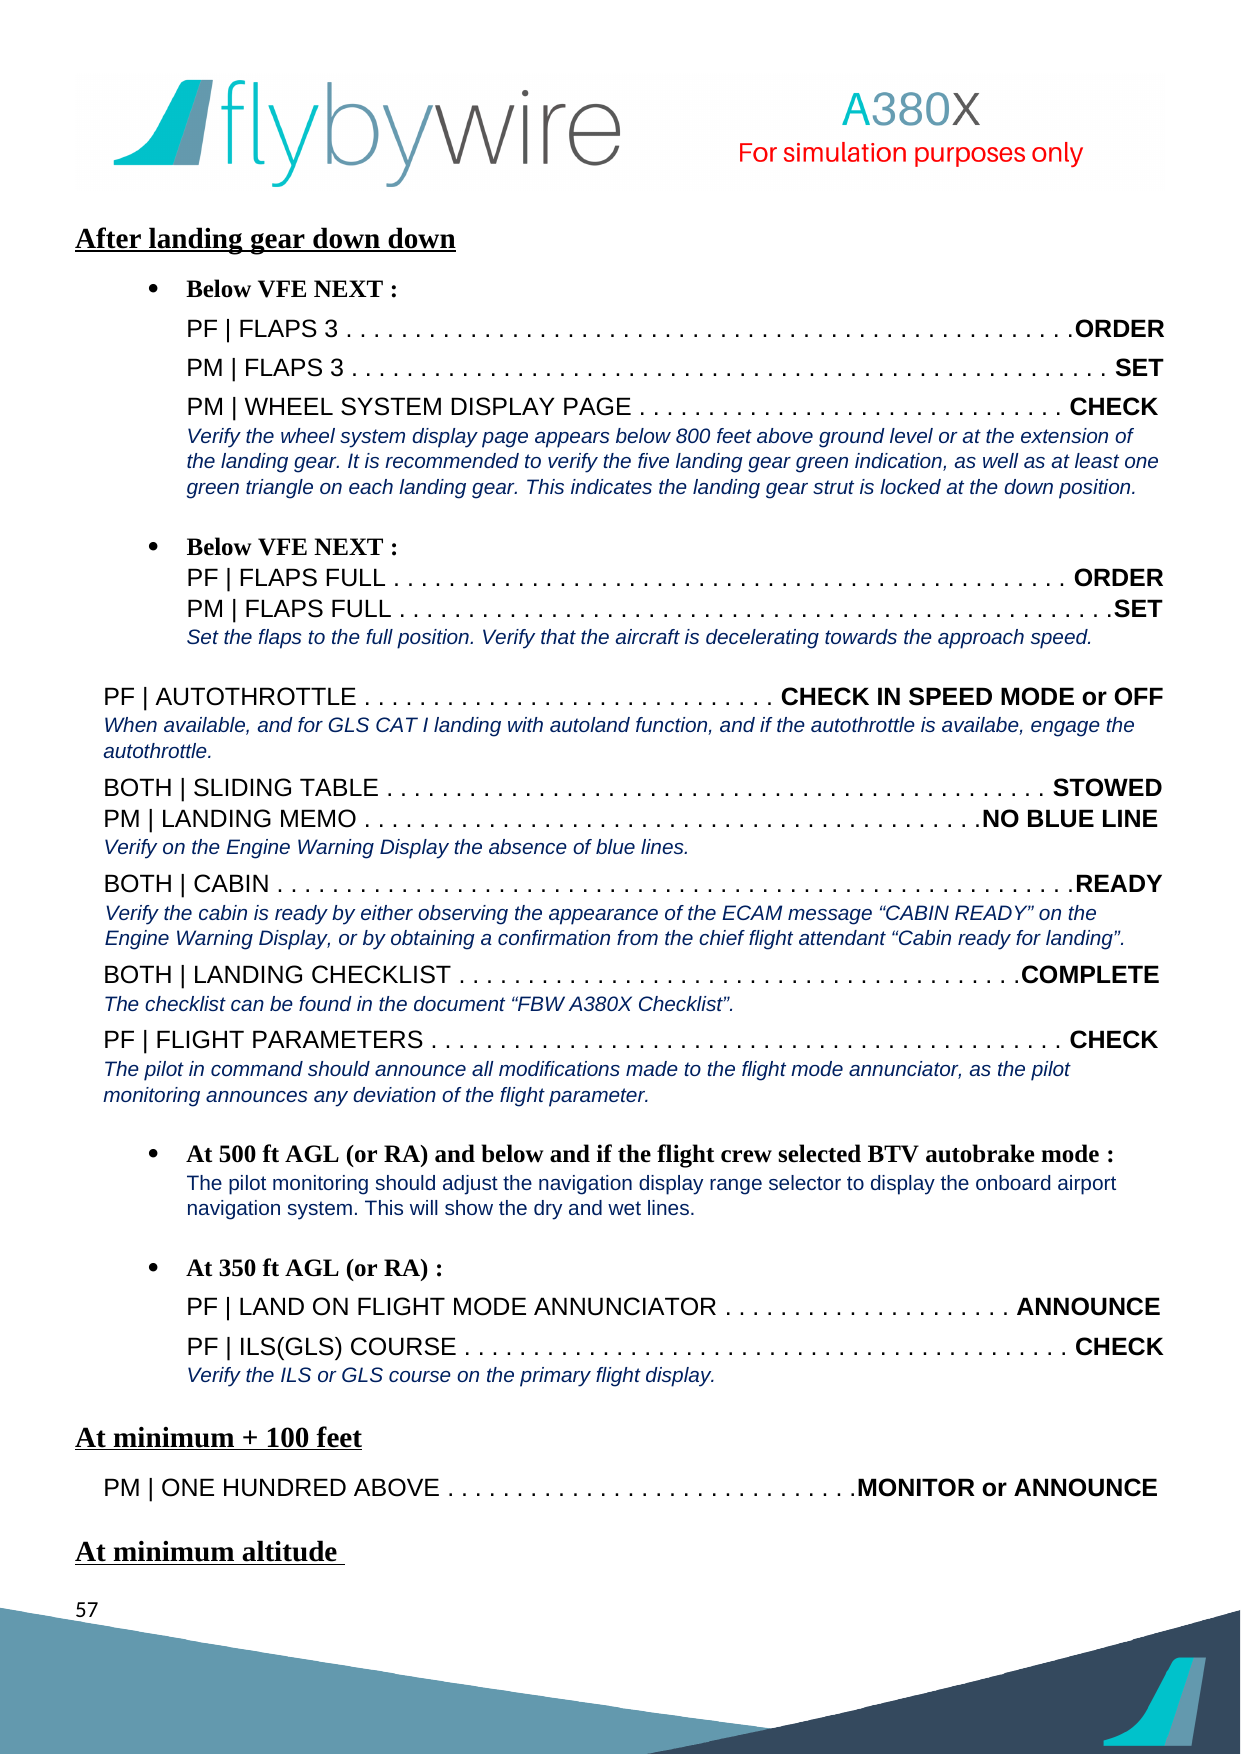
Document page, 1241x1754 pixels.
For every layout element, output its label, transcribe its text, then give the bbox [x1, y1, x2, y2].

text PF | ILS(GLS) COURSE . . . . . . . . . . . . . . . . . . . . . . . . . . . . . . . . . . . . . . . . . . . . CHECK [141, 1332, 1165, 1361]
list Below VFE NEXT : [149, 274, 1165, 303]
text Set the flaps to the full position. Verify that the aircraft is decelerating towards the approach speed. [141, 625, 1165, 649]
text Verify the wheel system display page appears below 800 feet above ground level or at the extension of the landing gear. It is recommended to verify the five landing gear green indication, as well as at least one green triangle on each landing gear. This indicates the landing gear strut is locked at the down position. [186, 423, 1165, 499]
text PM | FLAPS FULL . . . . . . . . . . . . . . . . . . . . . . . . . . . . . . . . . . . . . . . . . . . . . . . . . . . .SET [141, 594, 1165, 623]
text PF | FLAPS 3 . . . . . . . . . . . . . . . . . . . . . . . . . . . . . . . . . . . . . . . . . . . . . . . . . . . . .ORDER [141, 314, 1165, 342]
text After landing gear down down [75, 221, 1165, 255]
text PF | FLIGHT PARAMETERS . . . . . . . . . . . . . . . . . . . . . . . . . . . . . . . . . . . . . . . . . . . . . . CHECK [75, 1026, 1165, 1054]
text Verify on the Engine Warning Display the absence of blue lines. [103, 835, 1165, 859]
text BOTH | CABIN . . . . . . . . . . . . . . . . . . . . . . . . . . . . . . . . . . . . . . . . . . . . . . . . . . . . . . . . . .READY [103, 869, 1165, 898]
text Verify the ILS or GLS course on the primary flight display. [141, 1363, 1165, 1387]
text PF | LAND ON FLIGHT MODE ANNUNCIATOR . . . . . . . . . . . . . . . . . . . . . ANNOUNCE [113, 1292, 1165, 1321]
text At minimum + 100 feet [75, 1420, 1165, 1453]
list The pilot monitoring should adjust the navigation display range selector to display the onboard airport navigation system. This will show the dry and wet lines. [186, 1170, 1165, 1220]
text BOTH | SLIDING TABLE . . . . . . . . . . . . . . . . . . . . . . . . . . . . . . . . . . . . . . . . . . . . . . . . STOWED [75, 773, 1165, 802]
text PM | LANDING MEMO . . . . . . . . . . . . . . . . . . . . . . . . . . . . . . . . . . . . . . . . . . . . .NO BLUE LINE [75, 804, 1165, 833]
text The pilot in command should announce all modifications made to the flight mode annunciator, as the pilot monitoring announces any deviation of the flight parameter. [103, 1057, 1165, 1106]
list At 350 ft AGL (or RA) : [149, 1253, 1165, 1282]
text PF | AUTOTHROTTLE . . . . . . . . . . . . . . . . . . . . . . . . . . . . . . CHECK IN SPEED MODE or OFF [75, 682, 1165, 711]
list Below VFE NEXT : [149, 532, 1165, 561]
text PM | ONE HUNDRED ABOVE . . . . . . . . . . . . . . . . . . . . . . . . . . . . . .MONITOR or ANNOUNCE [75, 1472, 1165, 1501]
picture [0, 1606, 1241, 1754]
text When available, and for GLS CAT I landing with autoland function, and if the autothrottle is availabe, engage the autothrottle. [103, 713, 1165, 763]
text At minimum altitude [75, 1534, 1165, 1568]
text PF | FLAPS FULL . . . . . . . . . . . . . . . . . . . . . . . . . . . . . . . . . . . . . . . . . . . . . . . . . ORDER [141, 563, 1165, 592]
text PM | FLAPS 3 . . . . . . . . . . . . . . . . . . . . . . . . . . . . . . . . . . . . . . . . . . . . . . . . . . . . . . . SET [141, 353, 1165, 382]
picture [75, 73, 1165, 191]
text The checklist can be found in the document “FBW A380X Checklist”. [75, 991, 1165, 1015]
text BOTH | LANDING CHECKLIST . . . . . . . . . . . . . . . . . . . . . . . . . . . . . . . . . . . . . . . . .COMPLETE [75, 960, 1165, 989]
text PM | WHEEL SYSTEM DISPLAY PAGE . . . . . . . . . . . . . . . . . . . . . . . . . . . . . . . CHECK [141, 392, 1165, 421]
text Verify the cabin is ready by either observing the appearance of the ECAM message “CABIN READY” on the Engine Warning Display, or by obtaining a confirmation from the chief flight attendant “Cabin ready for landing”. [104, 900, 1165, 950]
list At 500 ft AGL (or RA) and below and if the flight crew selected BTV autobrake mode : [149, 1139, 1165, 1168]
